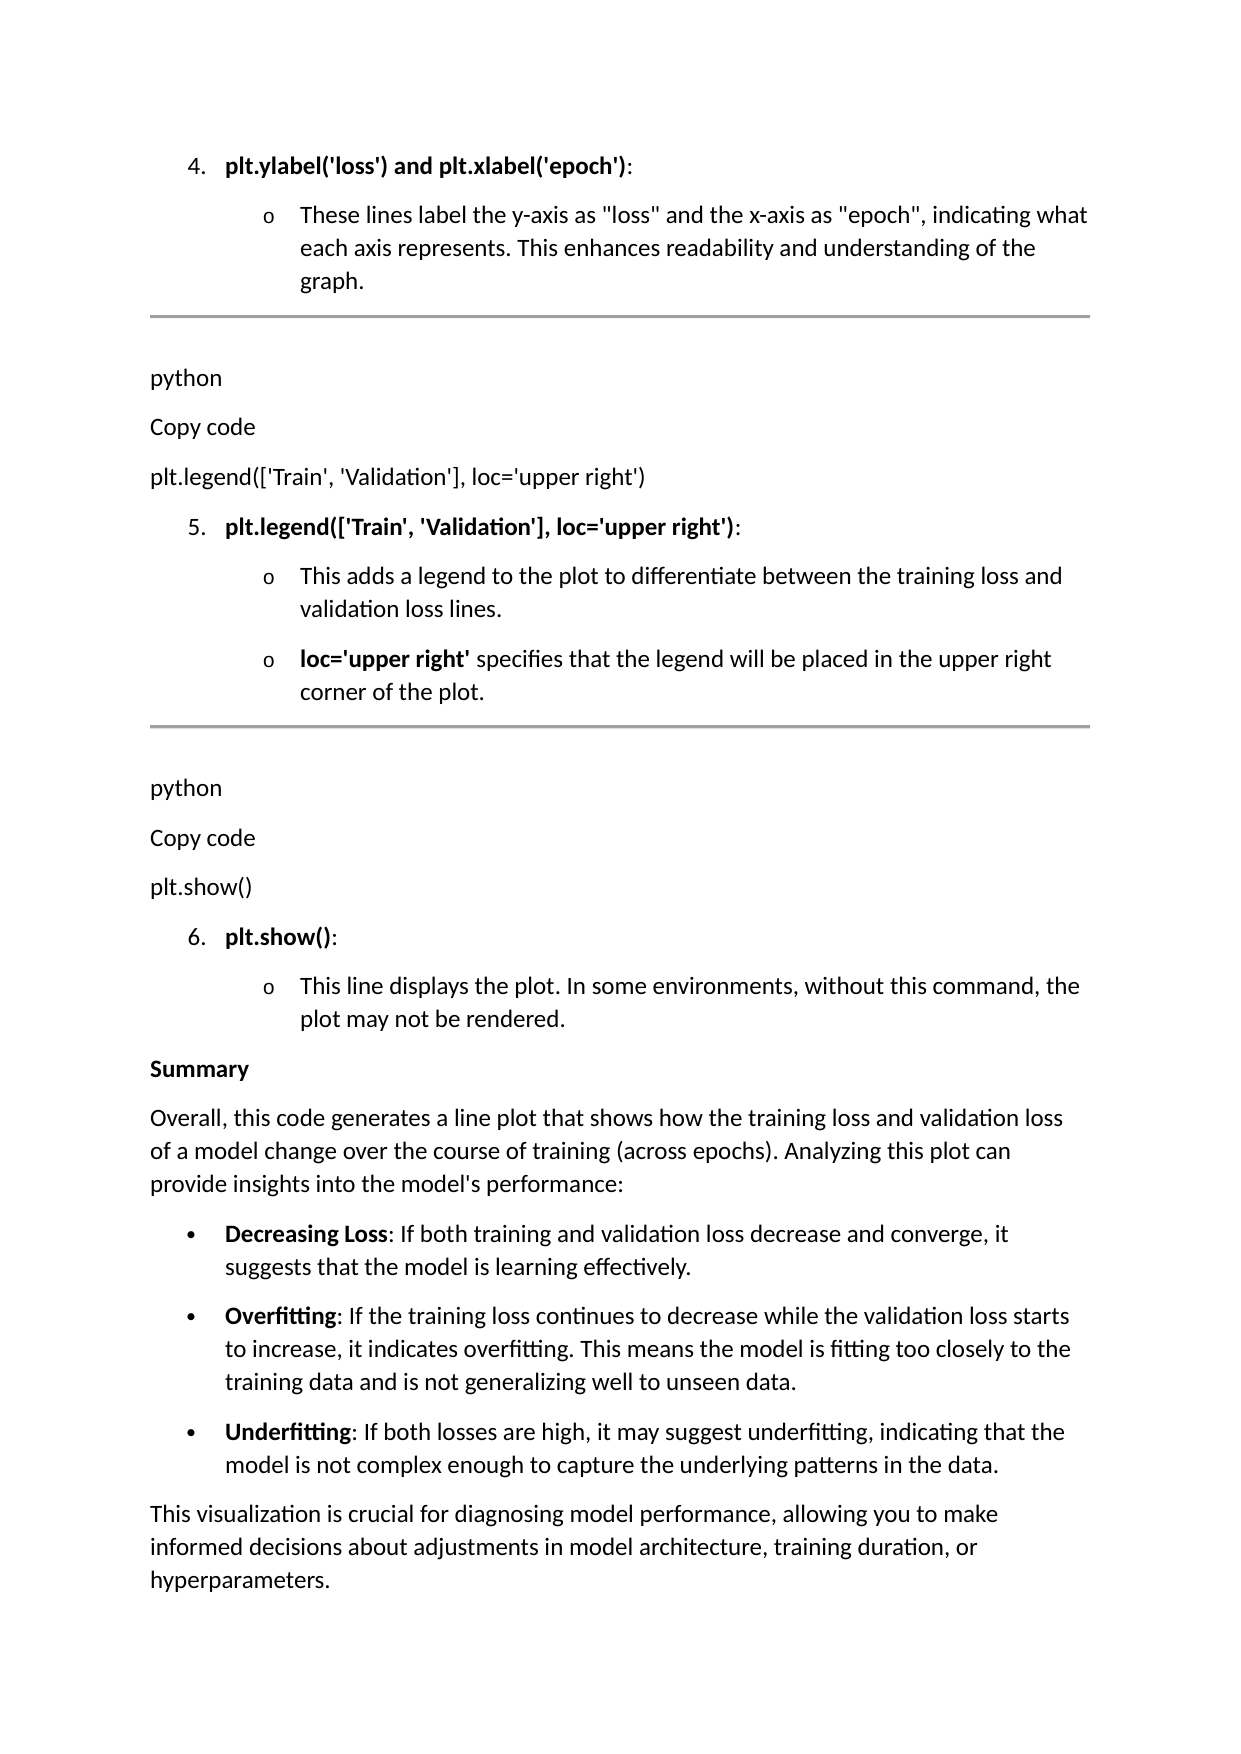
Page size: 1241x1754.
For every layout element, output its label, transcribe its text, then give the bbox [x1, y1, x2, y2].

text This visualization is crucial for diagnosing model performance, allowing you to make informed decisions about adjustments in model architecture, training duration, or hyperparameters. [150, 1498, 1090, 1595]
text Overall, this code generates a line plot that shows how the training loss and validation loss of a model change over the course of training (across epochs). Analyzing this plot can provide insights into the model's performance: [150, 1102, 1090, 1199]
list Overfitting: If the training loss continues to decrease while the validation loss starts to increase, it indicates overfitting. This means the model is fitting too closely to the training data and is not generalizing well to unseen data. [187, 1300, 1090, 1397]
text plt.show() [150, 871, 1090, 902]
list loc='upper right' specifies that the legend will be placed in the upper right corner of the plot. [262, 643, 1090, 706]
text plt.legend(['Train', 'Validation'], loc='upper right') [150, 461, 1090, 492]
list These lines label the y-axis as "loss" and the x-axis as "epoch", indicating what each axis represents. This enhances readability and understanding of the graph. [262, 199, 1090, 296]
text python [150, 362, 1090, 392]
list Decreasing Loss: If both training and validation loss decrease and converge, it suggests that the model is learning effectively. [187, 1218, 1090, 1281]
text python [150, 772, 1090, 803]
list This adds a legend to the plot to differentiate between the training loss and validation loss lines. [262, 560, 1090, 624]
list Underfitting: If both losses are high, it may suggest underfitting, indicating that the model is not complex enough to capture the underlying patterns in the data. [187, 1416, 1090, 1479]
text Copy code [150, 822, 1090, 852]
list plt.show(): [187, 921, 1090, 951]
list plt.legend(['Train', 'Validation'], loc='upper right'): [187, 511, 1090, 541]
list plt.ylabel('loss') and plt.xlabel('epoch'): [187, 150, 1090, 181]
list This line displays the plot. In some environments, without this command, the plot may not be rendered. [262, 970, 1090, 1034]
text Summary [150, 1053, 1090, 1083]
text Copy code [150, 411, 1090, 442]
